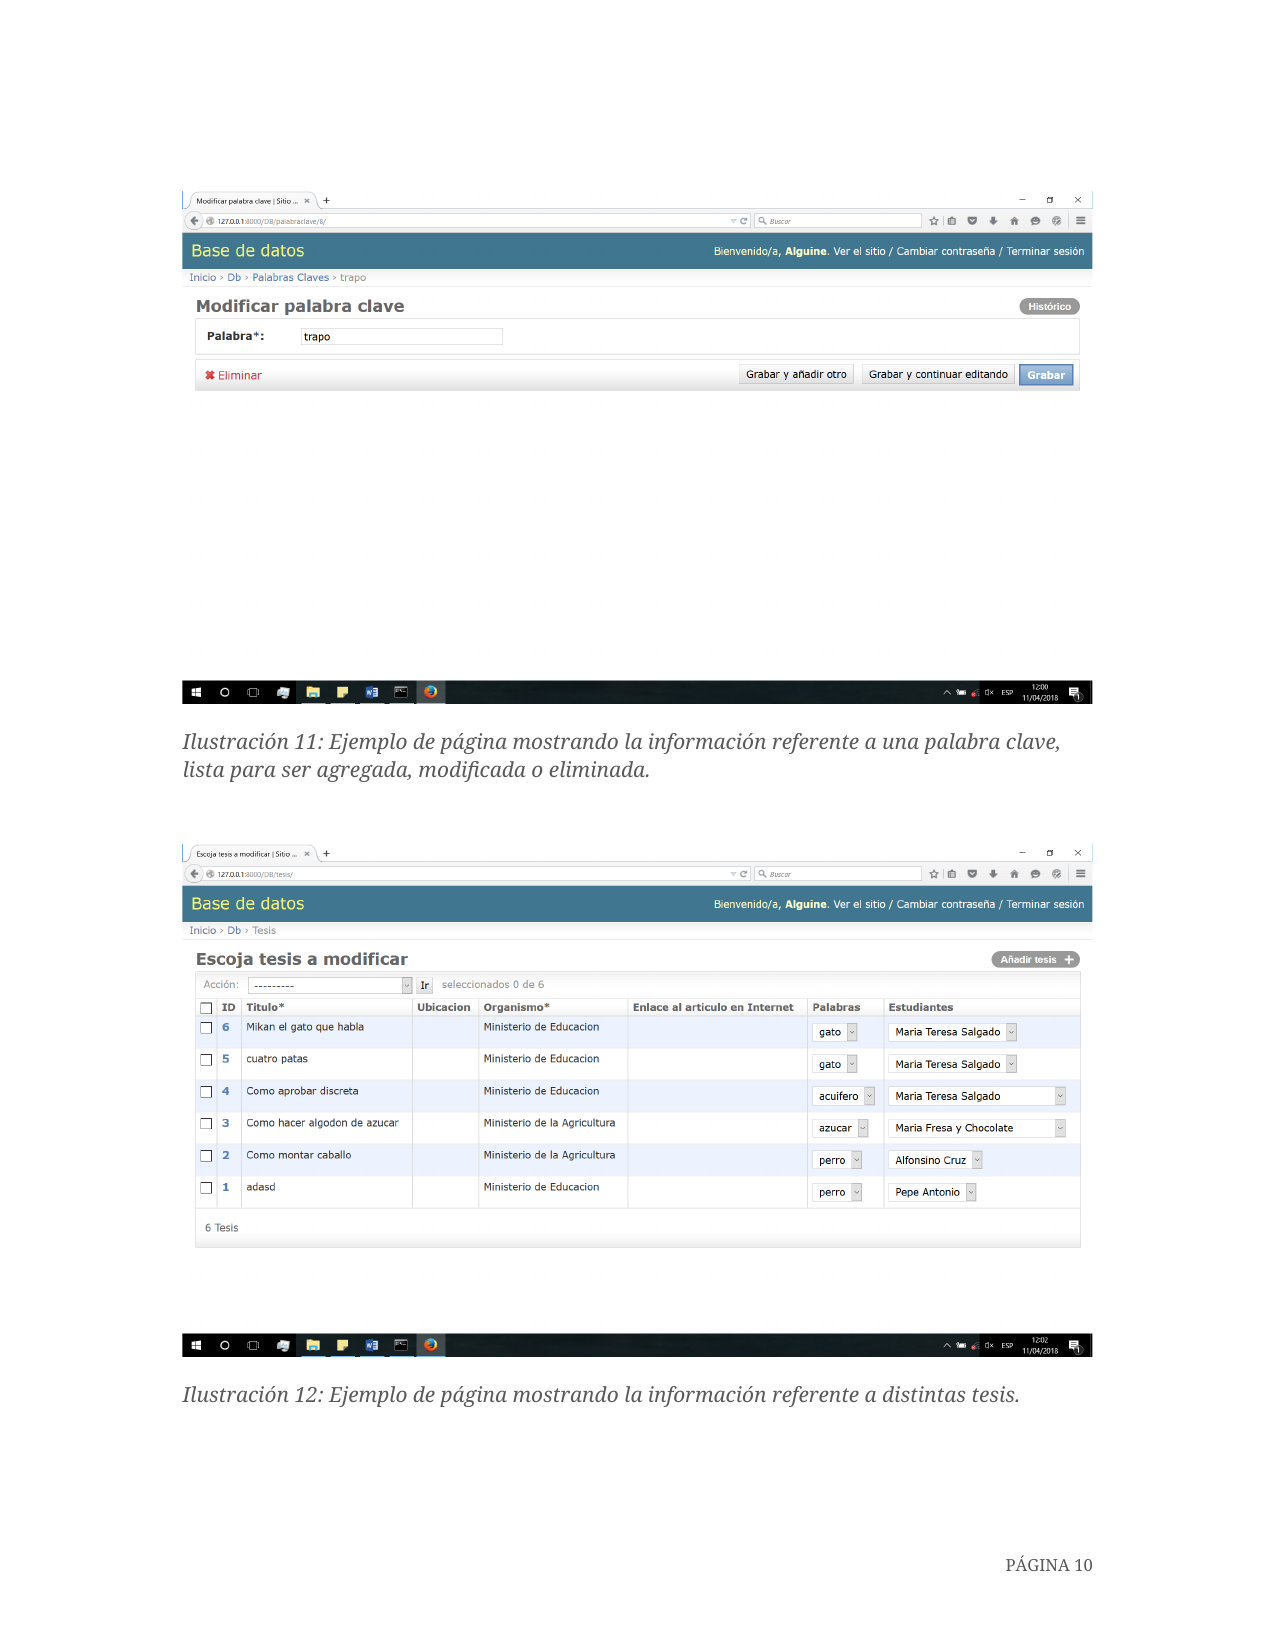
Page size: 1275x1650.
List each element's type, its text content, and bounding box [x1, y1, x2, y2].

picture [182, 191, 1093, 704]
picture [182, 844, 1093, 1357]
